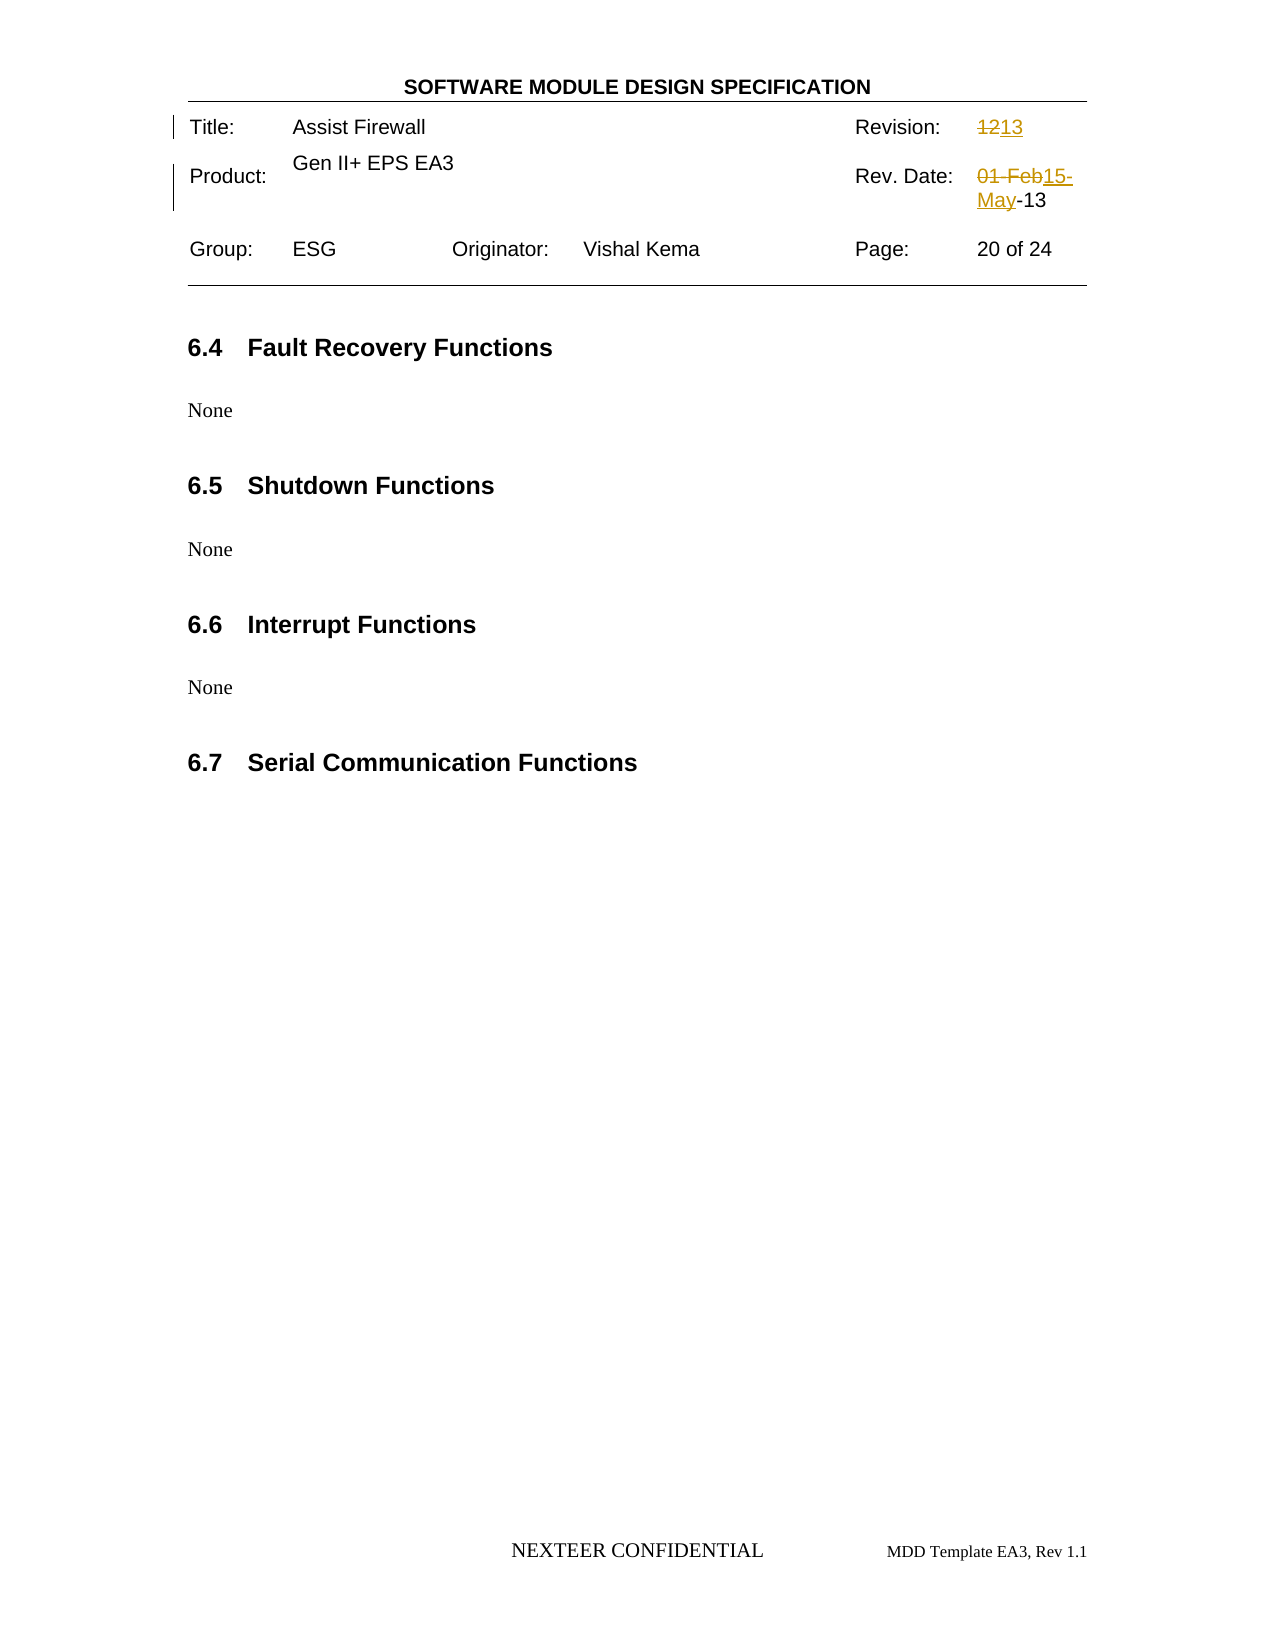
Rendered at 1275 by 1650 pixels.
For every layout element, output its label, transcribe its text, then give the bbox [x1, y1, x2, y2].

text None [187, 536, 1087, 561]
text None [187, 675, 1087, 699]
subtitle Interrupt Functions [187, 609, 1087, 638]
subtitle Shutdown Functions [187, 471, 1087, 500]
subtitle Serial Communication Functions [187, 748, 1087, 777]
text None [187, 398, 1087, 422]
subtitle Fault Recovery Functions [187, 333, 1087, 361]
